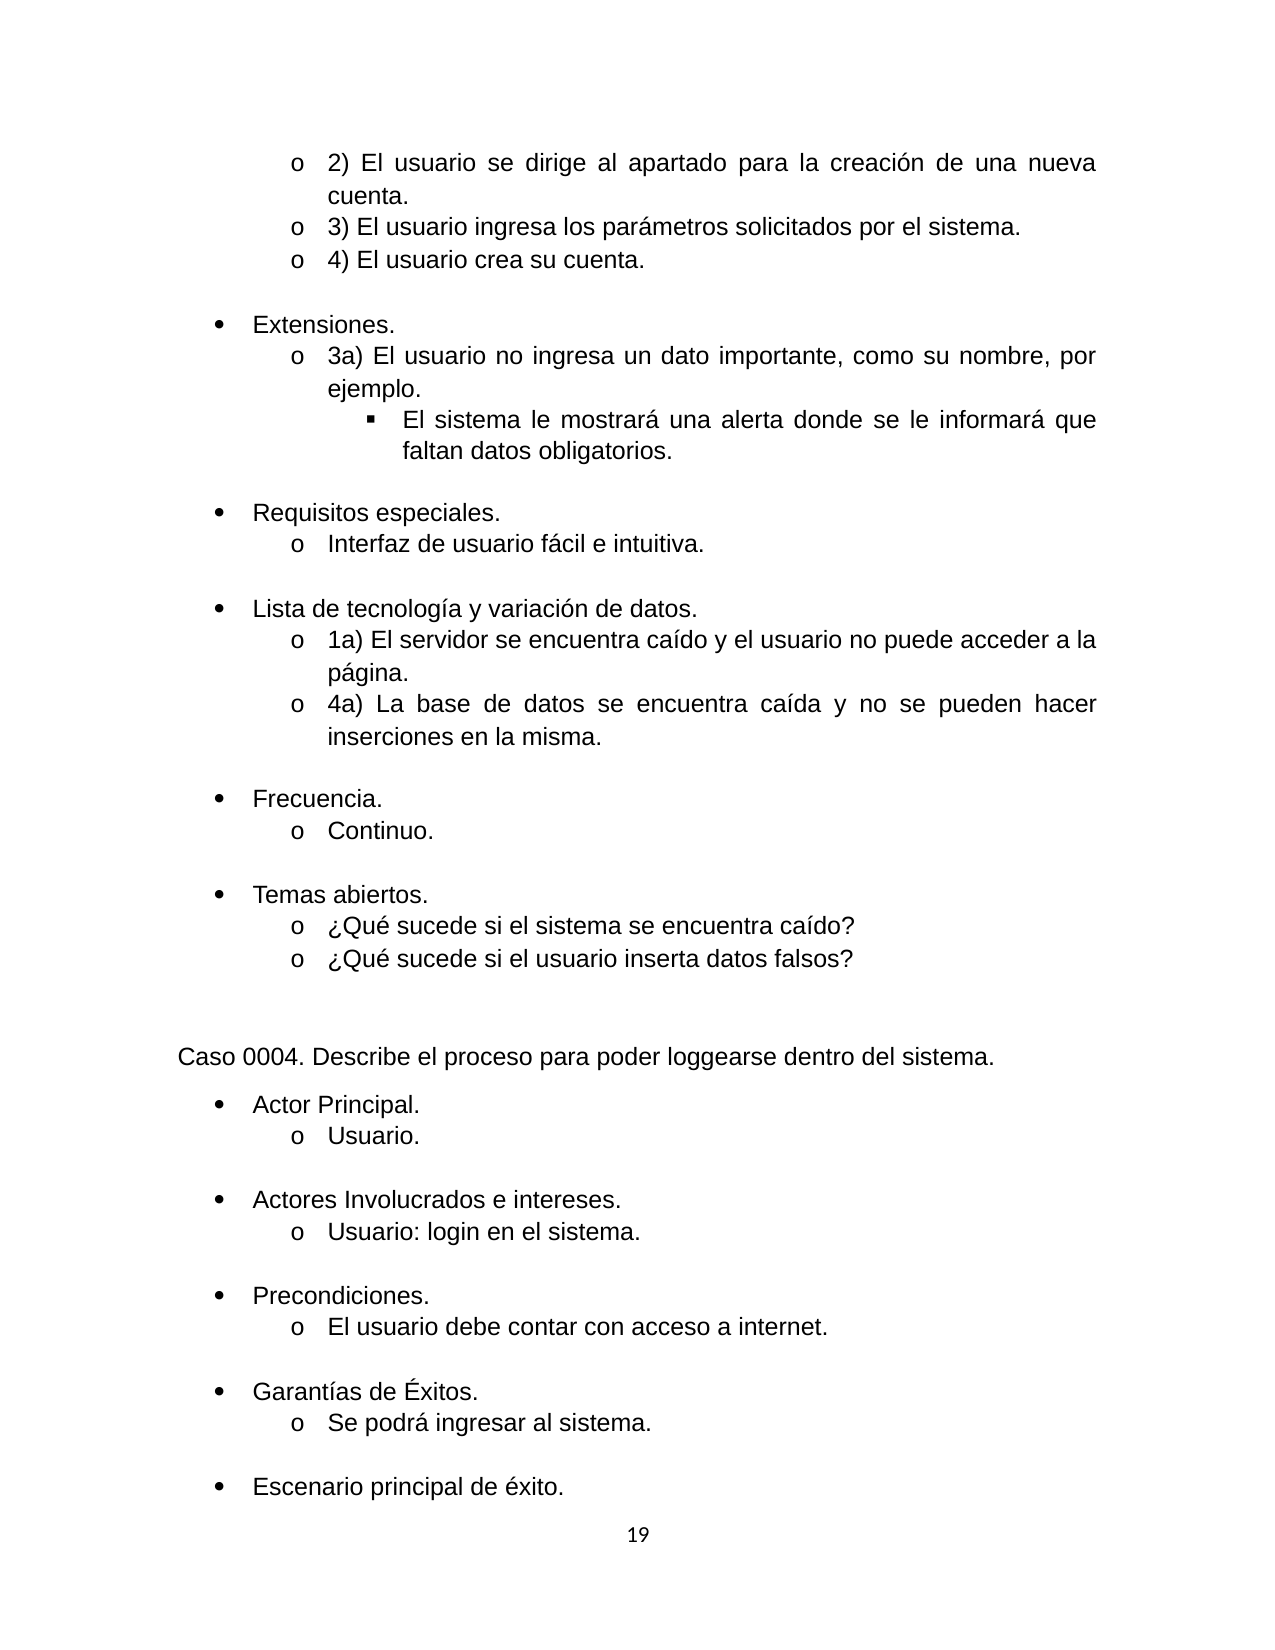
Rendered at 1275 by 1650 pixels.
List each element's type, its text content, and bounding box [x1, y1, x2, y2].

list Lista de tecnología y variación de datos. [215, 594, 1098, 623]
list El sistema le mostrará una alerta donde se le informará que faltan datos obligatorios. [365, 405, 1098, 465]
list El usuario debe contar con acceso a internet. [290, 1312, 1098, 1343]
list Continuo. [290, 816, 1098, 847]
list 3) El usuario ingresa los parámetros solicitados por el sistema. [290, 212, 1098, 243]
list ¿Qué sucede si el usuario inserta datos falsos? [290, 944, 1098, 975]
list Actor Principal. [215, 1090, 1098, 1119]
list Extensiones. [215, 309, 1098, 338]
text Caso 0004. Describe el proceso para poder loggearse dentro del sistema. [177, 1042, 1098, 1071]
list Garantías de Éxitos. [215, 1376, 1098, 1405]
list 2) El usuario se dirige al apartado para la creación de una nueva cuenta. [290, 148, 1098, 209]
list 3a) El usuario no ingresa un dato importante, como su nombre, por ejemplo. [290, 341, 1098, 403]
list Se podrá ingresar al sistema. [290, 1408, 1098, 1438]
list Usuario. [290, 1121, 1098, 1152]
list Actores Involucrados e intereses. [215, 1185, 1098, 1214]
list Precondiciones. [215, 1281, 1098, 1310]
list Usuario: login en el sistema. [290, 1217, 1098, 1247]
list 4) El usuario crea su cuenta. [290, 245, 1098, 276]
list 4a) La base de datos se encuentra caída y no se pueden hacer inserciones en la misma. [290, 689, 1098, 751]
list ¿Qué sucede si el sistema se encuentra caído? [290, 911, 1098, 942]
list 1a) El servidor se encuentra caído y el usuario no puede acceder a la página. [290, 625, 1098, 687]
list Interfaz de usuario fácil e intuitiva. [290, 529, 1098, 560]
list Requisitos especiales. [215, 498, 1098, 527]
list Frecuencia. [215, 784, 1098, 813]
list Escenario principal de éxito. [215, 1472, 1098, 1501]
list Temas abiertos. [215, 880, 1098, 909]
